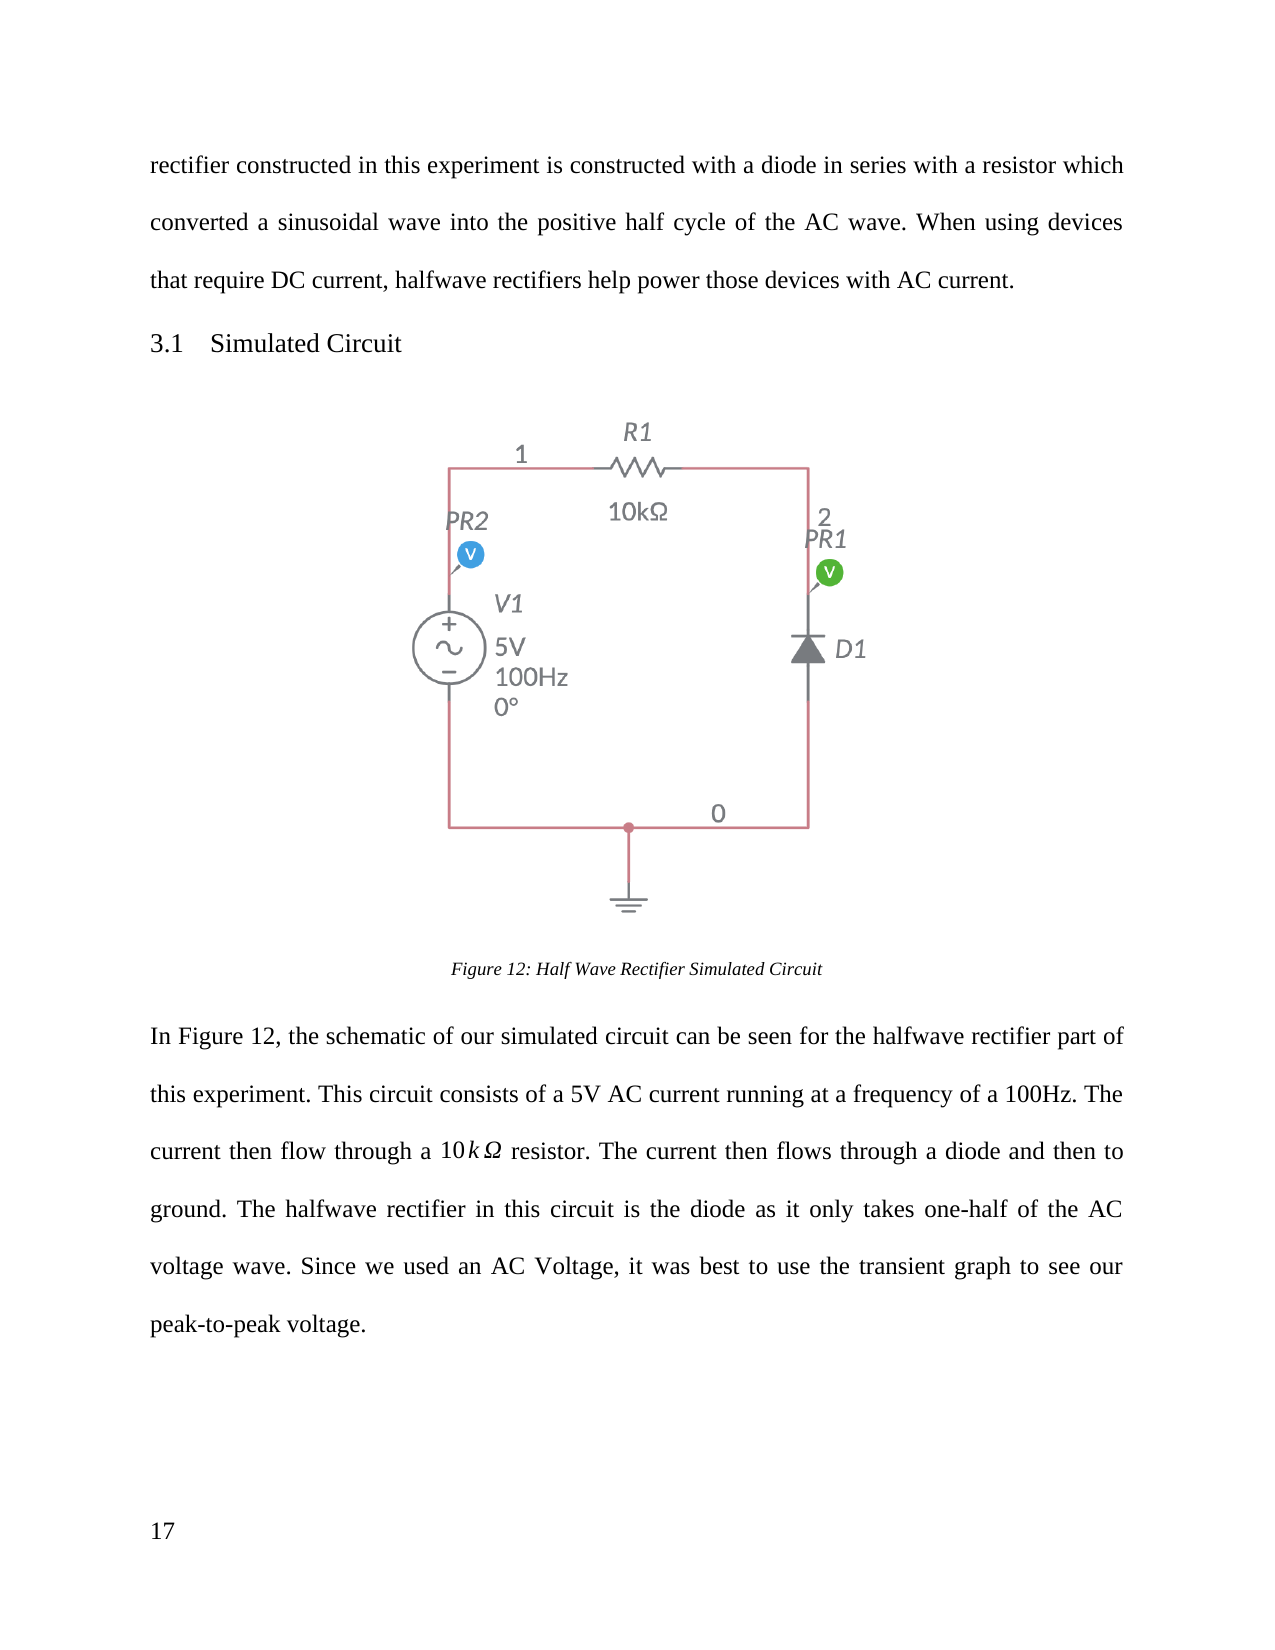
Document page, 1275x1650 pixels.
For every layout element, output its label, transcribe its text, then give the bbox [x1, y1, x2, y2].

text In Figure 12, the schematic of our simulated circuit can be seen for the halfwave rectifier part of this experiment. This circuit consists of a 5V AC current running at a frequency of a 100Hz. The current then flow through a resistor. The current then flows through a diode and then to ground. The halfwave rectifier in this circuit is the diode as it only takes one-half of the AC voltage wave. Since we used an AC Voltage, it was best to use the transient graph to see our peak-to-peak voltage. [150, 1021, 1125, 1338]
text Figure 12: Half Wave Rectifier Simulated Circuit [150, 957, 1125, 979]
picture [392, 388, 883, 927]
subtitle Simulated Circuit [150, 327, 1125, 358]
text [150, 150, 1125, 294]
